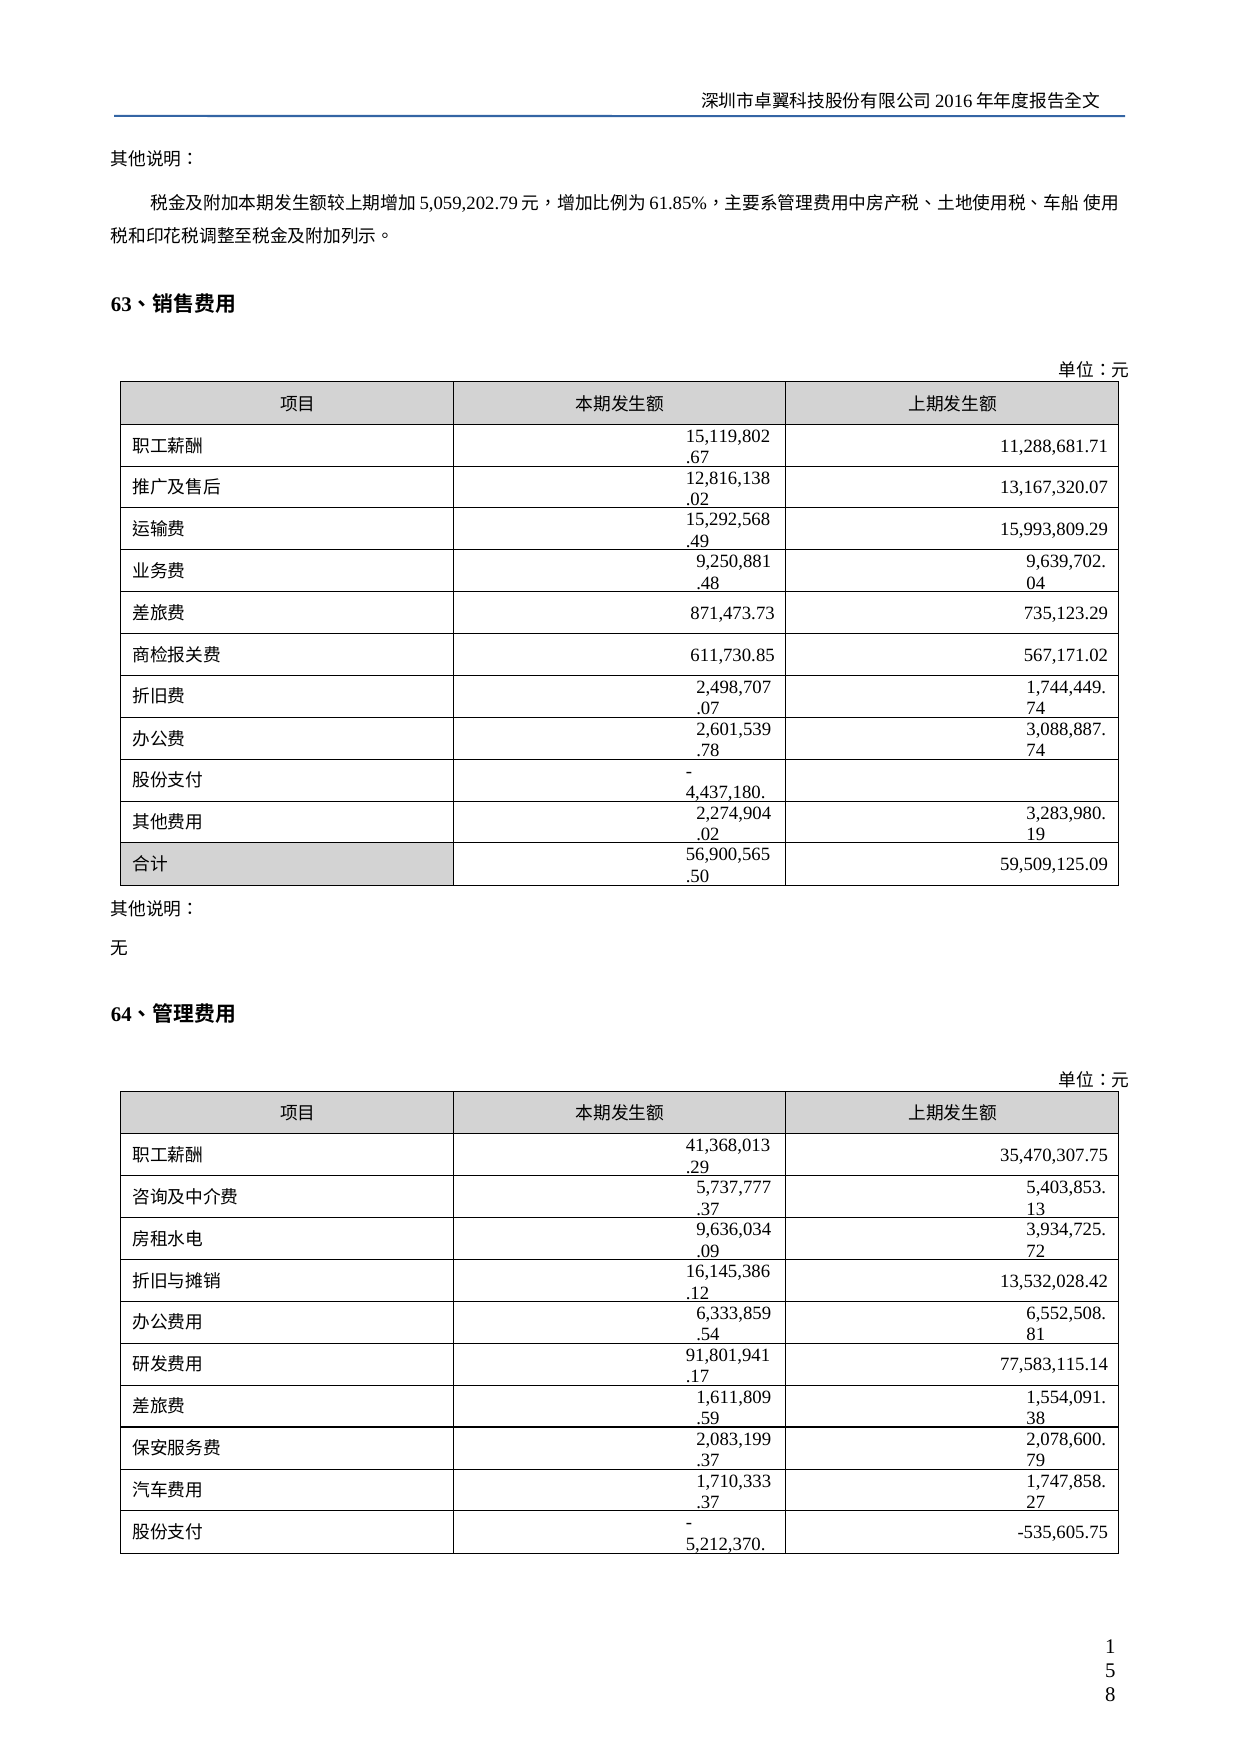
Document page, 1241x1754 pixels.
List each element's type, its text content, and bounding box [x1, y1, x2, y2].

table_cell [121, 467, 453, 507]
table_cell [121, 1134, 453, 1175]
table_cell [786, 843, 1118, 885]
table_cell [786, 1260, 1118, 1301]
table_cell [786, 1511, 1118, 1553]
text 其他说明： [111, 138, 1129, 172]
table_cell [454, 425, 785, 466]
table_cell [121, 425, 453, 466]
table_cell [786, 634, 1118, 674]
text 单位：元 [111, 357, 1129, 381]
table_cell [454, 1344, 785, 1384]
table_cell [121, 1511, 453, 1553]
text 税金及附加本期发生额较上期增加5,059,202.79元，增加比例为61.85%，主要系管理费用中房产税、土地使用税、车船 使用税和印花税调整至税金及附加列示。 [111, 182, 1129, 249]
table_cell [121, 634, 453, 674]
text 单位：元 [111, 1067, 1129, 1091]
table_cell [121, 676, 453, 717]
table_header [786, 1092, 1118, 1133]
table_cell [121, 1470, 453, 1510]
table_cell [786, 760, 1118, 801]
text 63、销售费用 [111, 289, 1129, 317]
text 64、管理费用 [111, 999, 1129, 1027]
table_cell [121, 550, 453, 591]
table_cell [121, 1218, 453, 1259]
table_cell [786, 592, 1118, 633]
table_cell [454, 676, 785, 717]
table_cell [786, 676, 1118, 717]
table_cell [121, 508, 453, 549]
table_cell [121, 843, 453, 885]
text 其他说明： [111, 896, 1129, 921]
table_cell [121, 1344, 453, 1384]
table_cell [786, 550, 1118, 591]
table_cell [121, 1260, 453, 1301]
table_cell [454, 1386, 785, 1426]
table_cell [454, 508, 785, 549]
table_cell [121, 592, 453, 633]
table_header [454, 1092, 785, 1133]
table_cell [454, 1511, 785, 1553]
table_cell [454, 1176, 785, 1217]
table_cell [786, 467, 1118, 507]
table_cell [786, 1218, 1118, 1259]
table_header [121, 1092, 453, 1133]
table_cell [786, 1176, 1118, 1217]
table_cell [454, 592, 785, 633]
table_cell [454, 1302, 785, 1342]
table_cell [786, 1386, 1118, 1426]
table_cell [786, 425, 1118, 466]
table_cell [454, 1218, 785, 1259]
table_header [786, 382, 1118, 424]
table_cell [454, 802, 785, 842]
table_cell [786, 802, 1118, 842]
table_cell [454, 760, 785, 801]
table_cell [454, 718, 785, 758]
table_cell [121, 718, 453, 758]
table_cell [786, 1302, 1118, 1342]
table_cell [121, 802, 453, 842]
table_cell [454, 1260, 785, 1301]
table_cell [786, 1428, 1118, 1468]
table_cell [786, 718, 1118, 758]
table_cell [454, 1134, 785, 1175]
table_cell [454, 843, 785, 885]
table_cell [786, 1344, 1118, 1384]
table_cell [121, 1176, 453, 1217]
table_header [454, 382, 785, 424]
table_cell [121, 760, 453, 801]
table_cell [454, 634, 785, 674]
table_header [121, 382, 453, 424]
text 无 [111, 935, 1129, 959]
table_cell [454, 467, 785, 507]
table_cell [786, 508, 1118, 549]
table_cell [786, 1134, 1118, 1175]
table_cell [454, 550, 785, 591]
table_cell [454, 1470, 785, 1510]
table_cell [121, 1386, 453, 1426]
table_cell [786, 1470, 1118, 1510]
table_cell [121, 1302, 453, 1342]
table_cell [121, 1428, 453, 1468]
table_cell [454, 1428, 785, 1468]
